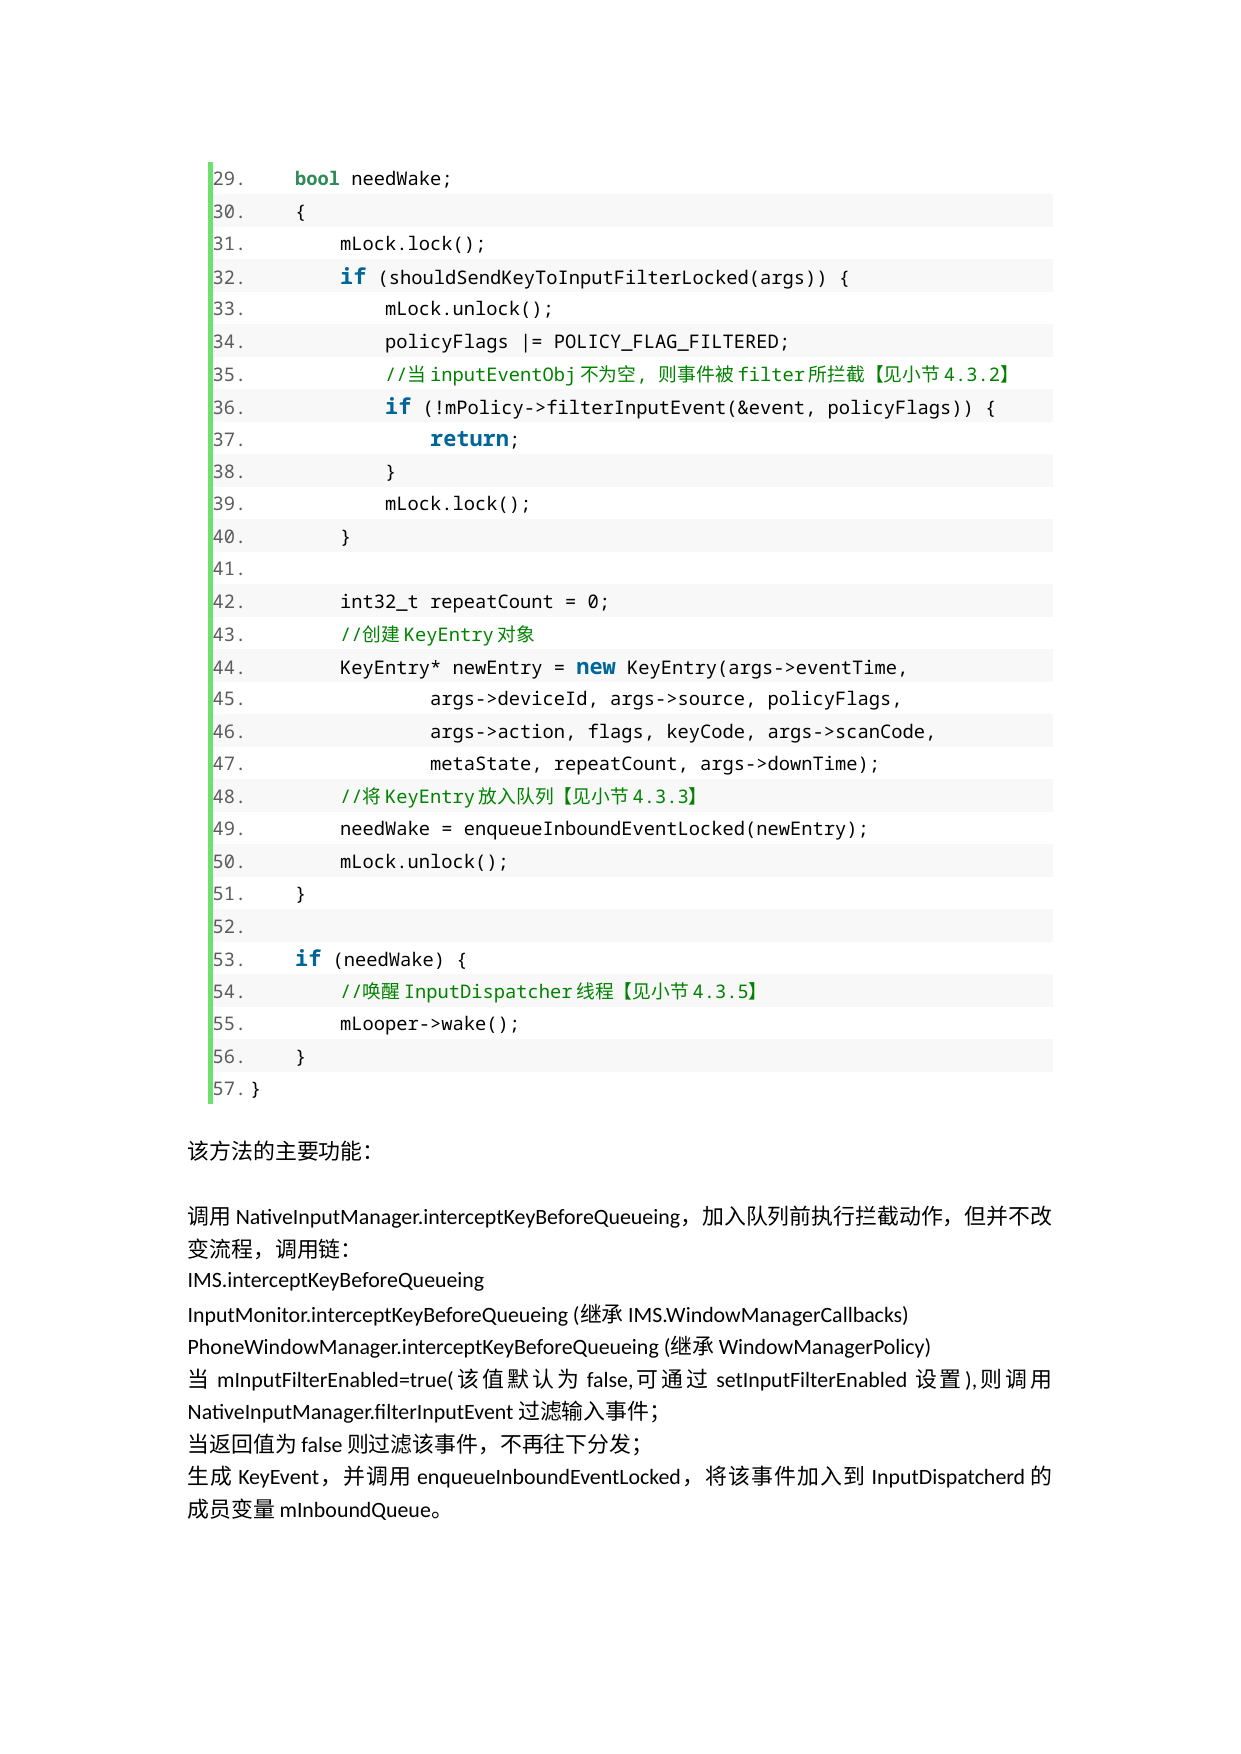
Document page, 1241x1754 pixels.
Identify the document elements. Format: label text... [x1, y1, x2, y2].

list } [213, 454, 1053, 487]
text 当返回值为false则过滤该事件，不再往下分发； [187, 1426, 1053, 1459]
list bool needWake; [213, 162, 1053, 194]
list //当inputEventObj不为空, 则事件被filter所拦截【见小节4.3.2】 [213, 357, 1053, 389]
list //唤醒InputDispatcher线程【见小节4.3.5】 [213, 974, 1053, 1007]
list mLock.lock(); [213, 227, 1053, 259]
list //将KeyEntry放入队列【见小节4.3.3】 [213, 779, 1053, 812]
list if (!mPolicy->filterInputEvent(&event, policyFlags)) { [213, 389, 1053, 422]
list mLock.unlock(); [213, 844, 1053, 877]
list return; [213, 422, 1053, 454]
list //创建KeyEntry对象 [213, 617, 1053, 649]
list } [213, 877, 1053, 909]
list int32_t repeatCount = 0; [213, 584, 1053, 617]
text IMS.interceptKeyBeforeQueueing [187, 1264, 1053, 1296]
list if (shouldSendKeyToInputFilterLocked(args)) { [213, 259, 1053, 292]
list args->action, flags, keyCode, args->scanCode, [213, 714, 1053, 747]
list mLock.unlock(); [213, 292, 1053, 324]
list args->deviceId, args->source, policyFlags, [213, 682, 1053, 714]
list KeyEntry* newEntry = new KeyEntry(args->eventTime, [213, 649, 1053, 682]
text 调用NativeInputManager.interceptKeyBeforeQueueing，加入队列前执行拦截动作，但并不改变流程，调用链： [187, 1199, 1053, 1264]
text InputMonitor.interceptKeyBeforeQueueing (继承IMS.WindowManagerCallbacks) [187, 1296, 1053, 1329]
text 该方法的主要功能： [187, 1134, 1053, 1166]
list } [213, 1072, 1053, 1104]
list needWake = enqueueInboundEventLocked(newEntry); [213, 812, 1053, 844]
text 当mInputFilterEnabled=true(该值默认为false,可通过setInputFilterEnabled设置),则调用NativeInputManager.filterInputEvent过滤输入事件； [187, 1361, 1053, 1426]
list } [213, 519, 1053, 552]
list { [213, 194, 1053, 227]
text PhoneWindowManager.interceptKeyBeforeQueueing (继承WindowManagerPolicy) [187, 1329, 1053, 1361]
text 生成KeyEvent，并调用enqueueInboundEventLocked，将该事件加入到InputDispatcherd的成员变量mInboundQueue。 [187, 1459, 1053, 1524]
list if (needWake) { [213, 942, 1053, 974]
list policyFlags |= POLICY_FLAG_FILTERED; [213, 324, 1053, 357]
list mLooper->wake(); [213, 1007, 1053, 1039]
list mLock.lock(); [213, 487, 1053, 519]
list } [213, 1039, 1053, 1072]
list metaState, repeatCount, args->downTime); [213, 747, 1053, 779]
